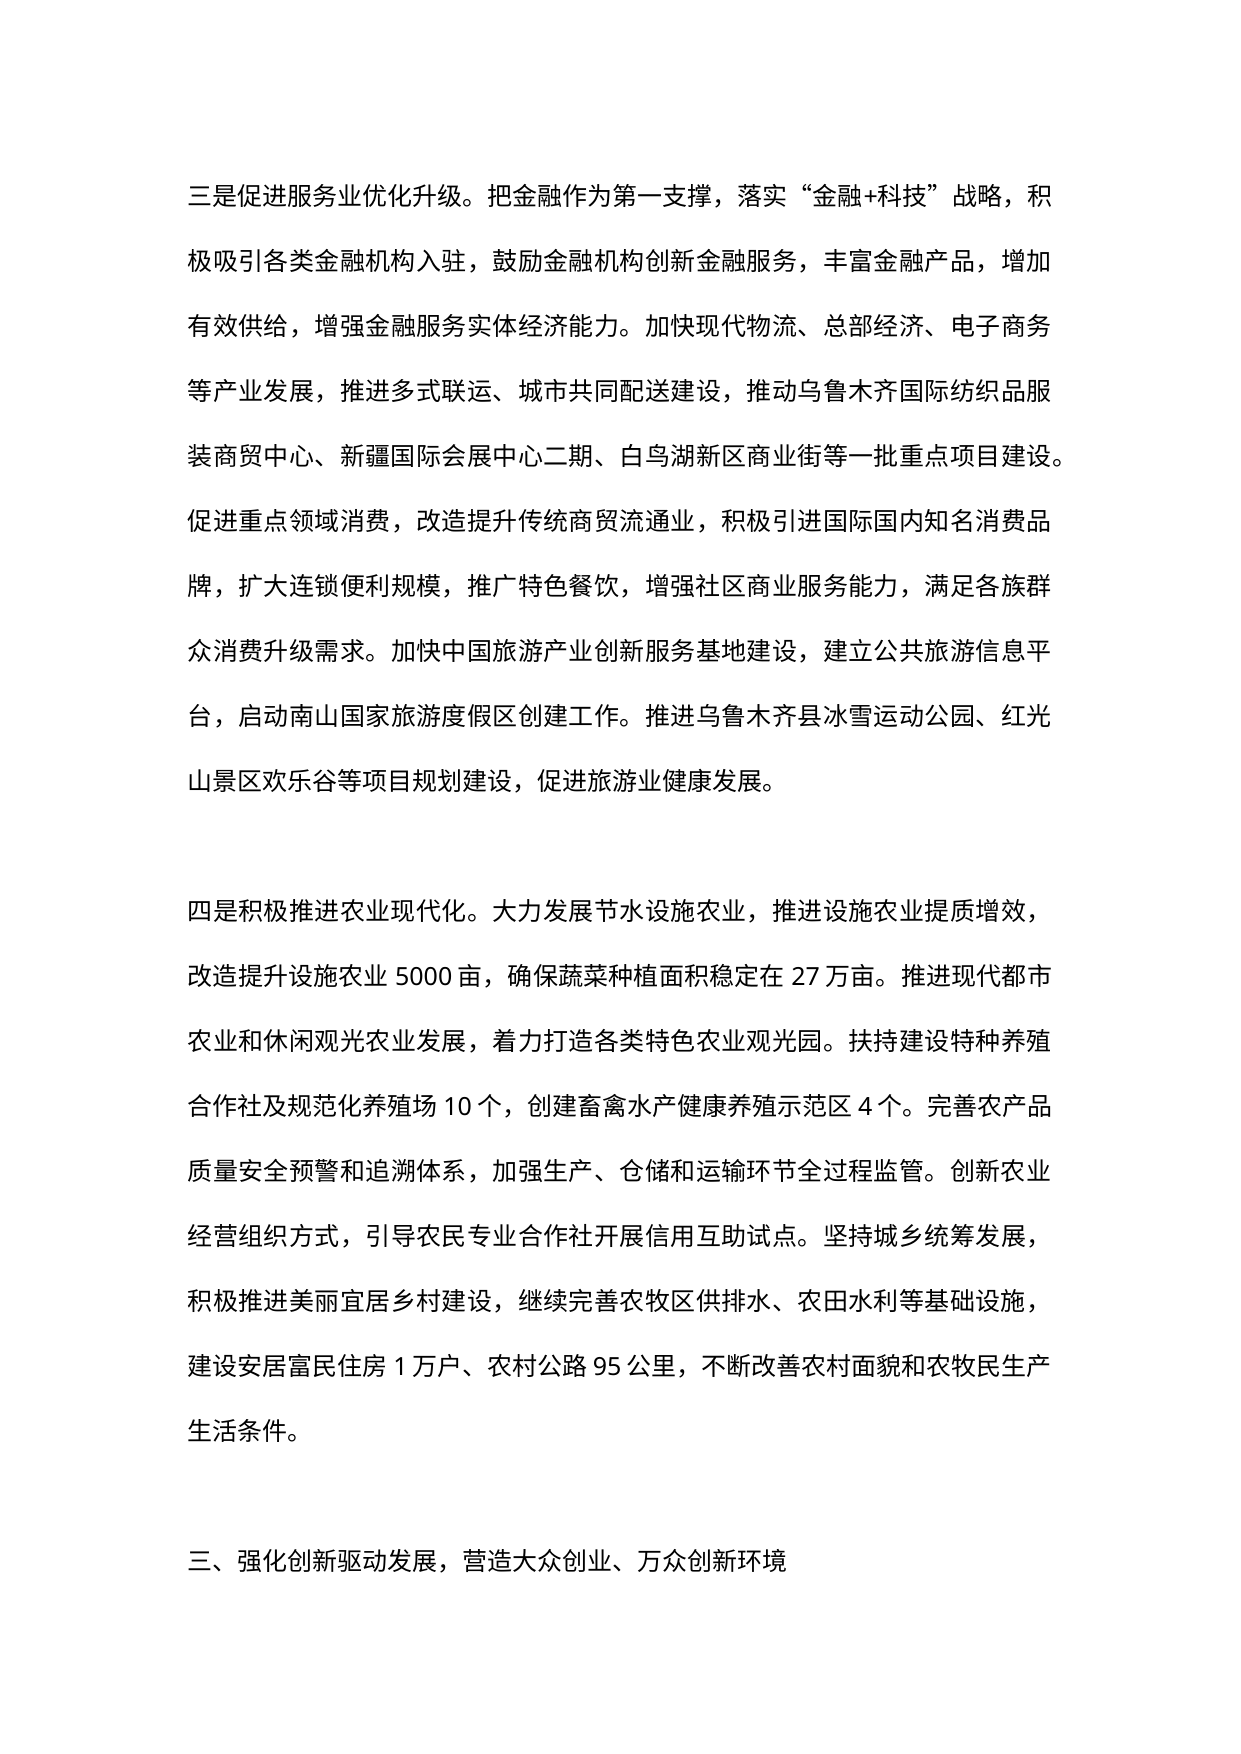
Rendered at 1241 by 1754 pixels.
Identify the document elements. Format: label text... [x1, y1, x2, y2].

text 四是积极推进农业现代化。大力发展节水设施农业，推进设施农业提质增效，改造提升设施农业5000亩，确保蔬菜种植面积稳定在27万亩。推进现代都市农业和休闲观光农业发展，着力打造各类特色农业观光园。扶持建设特种养殖合作社及规范化养殖场10个，创建畜禽水产健康养殖示范区4个。完善农产品质量安全预警和追溯体系，加强生产、仓储和运输环节全过程监管。创新农业经营组织方式，引导农民专业合作社开展信用互助试点。坚持城乡统筹发展，积极推进美丽宜居乡村建设，继续完善农牧区供排水、农田水利等基础设施，建设安居富民住房1万户、农村公路95公里，不断改善农村面貌和农牧民生产生活条件。 [187, 877, 1053, 1462]
text 三、强化创新驱动发展，营造大众创业、万众创新环境 [187, 1527, 1053, 1592]
text 三是促进服务业优化升级。把金融作为第一支撑，落实“金融+科技”战略，积极吸引各类金融机构入驻，鼓励金融机构创新金融服务，丰富金融产品，增加有效供给，增强金融服务实体经济能力。加快现代物流、总部经济、电子商务等产业发展，推进多式联运、城市共同配送建设，推动乌鲁木齐国际纺织品服装商贸中心、新疆国际会展中心二期、白鸟湖新区商业街等一批重点项目建设。促进重点领域消费，改造提升传统商贸流通业，积极引进国际国内知名消费品牌，扩大连锁便利规模，推广特色餐饮，增强社区商业服务能力，满足各族群众消费升级需求。加快中国旅游产业创新服务基地建设，建立公共旅游信息平台，启动南山国家旅游度假区创建工作。推进乌鲁木齐县冰雪运动公园、红光山景区欢乐谷等项目规划建设，促进旅游业健康发展。 [187, 162, 1053, 812]
